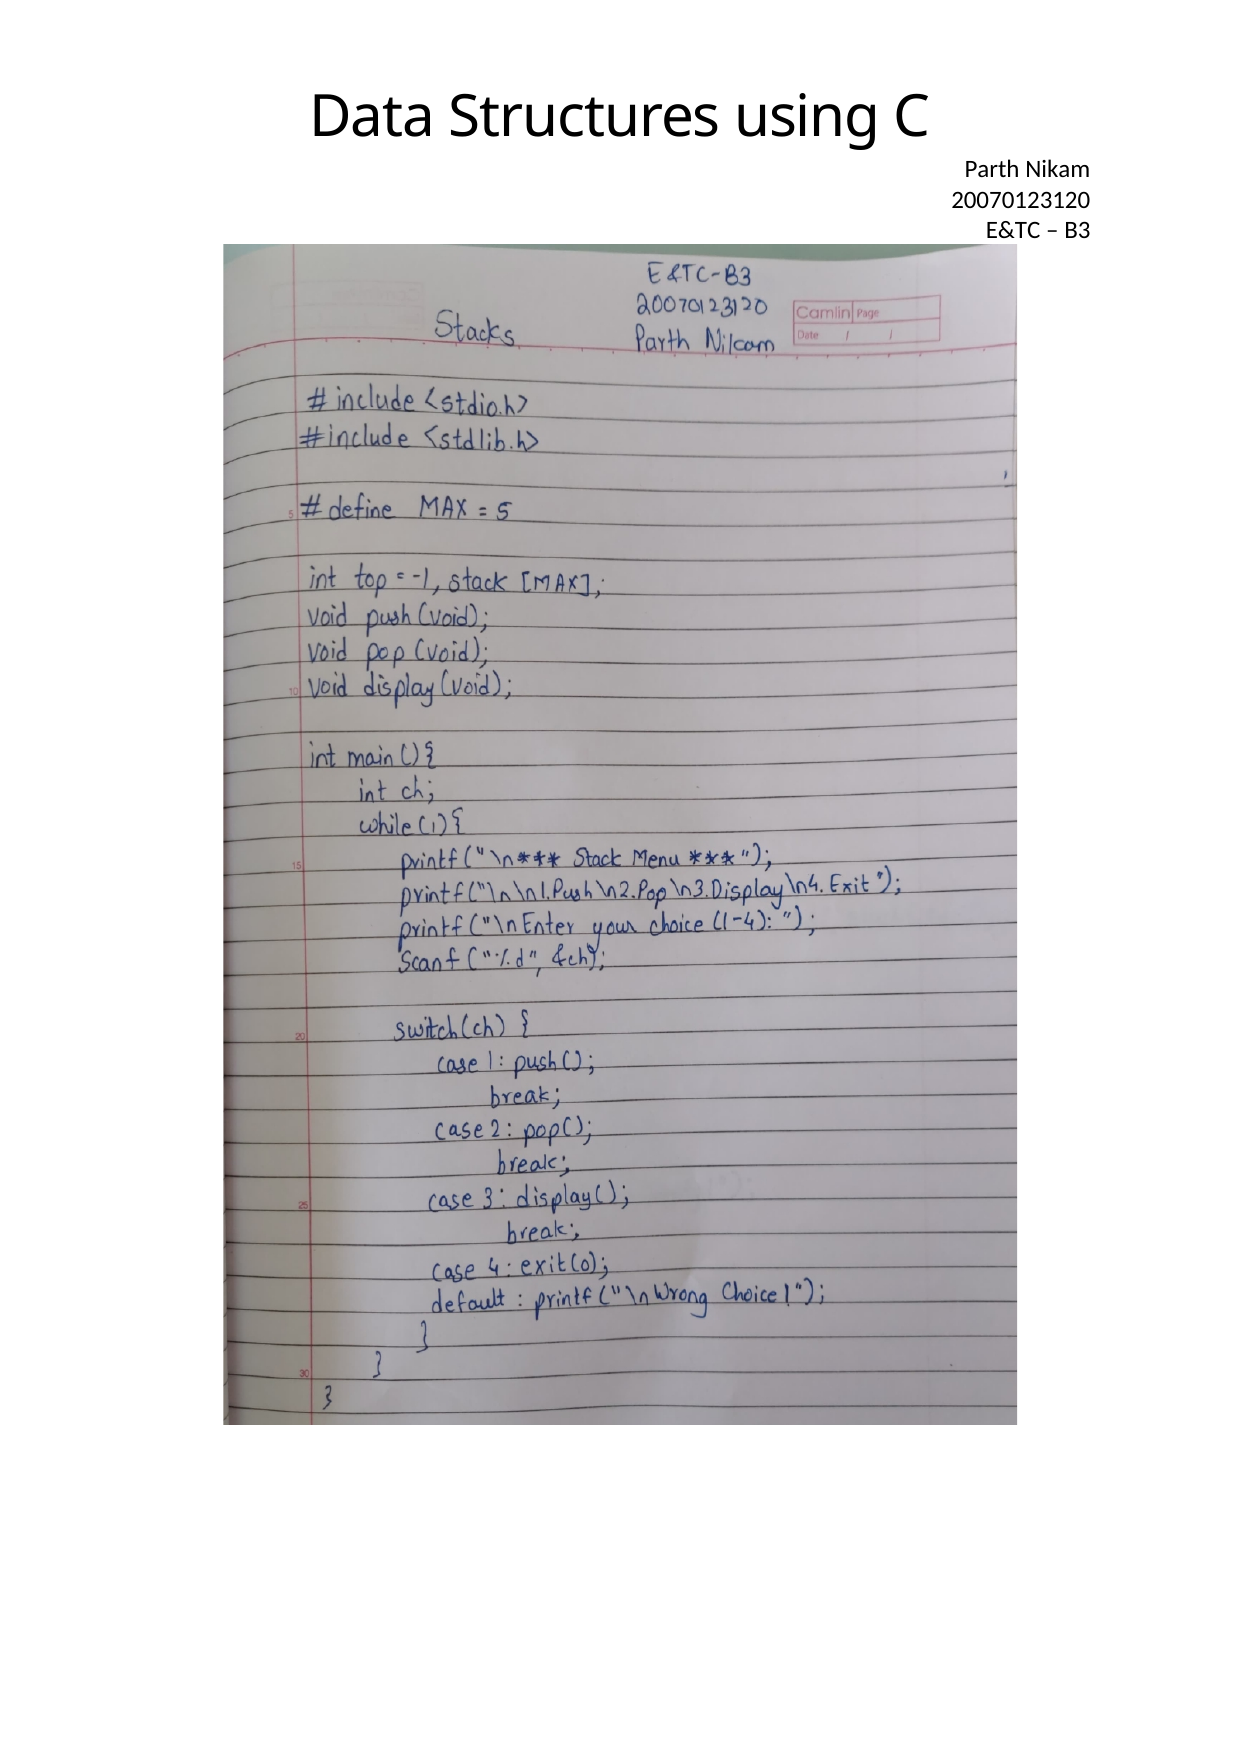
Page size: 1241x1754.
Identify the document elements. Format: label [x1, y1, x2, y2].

picture [223, 244, 1018, 1425]
